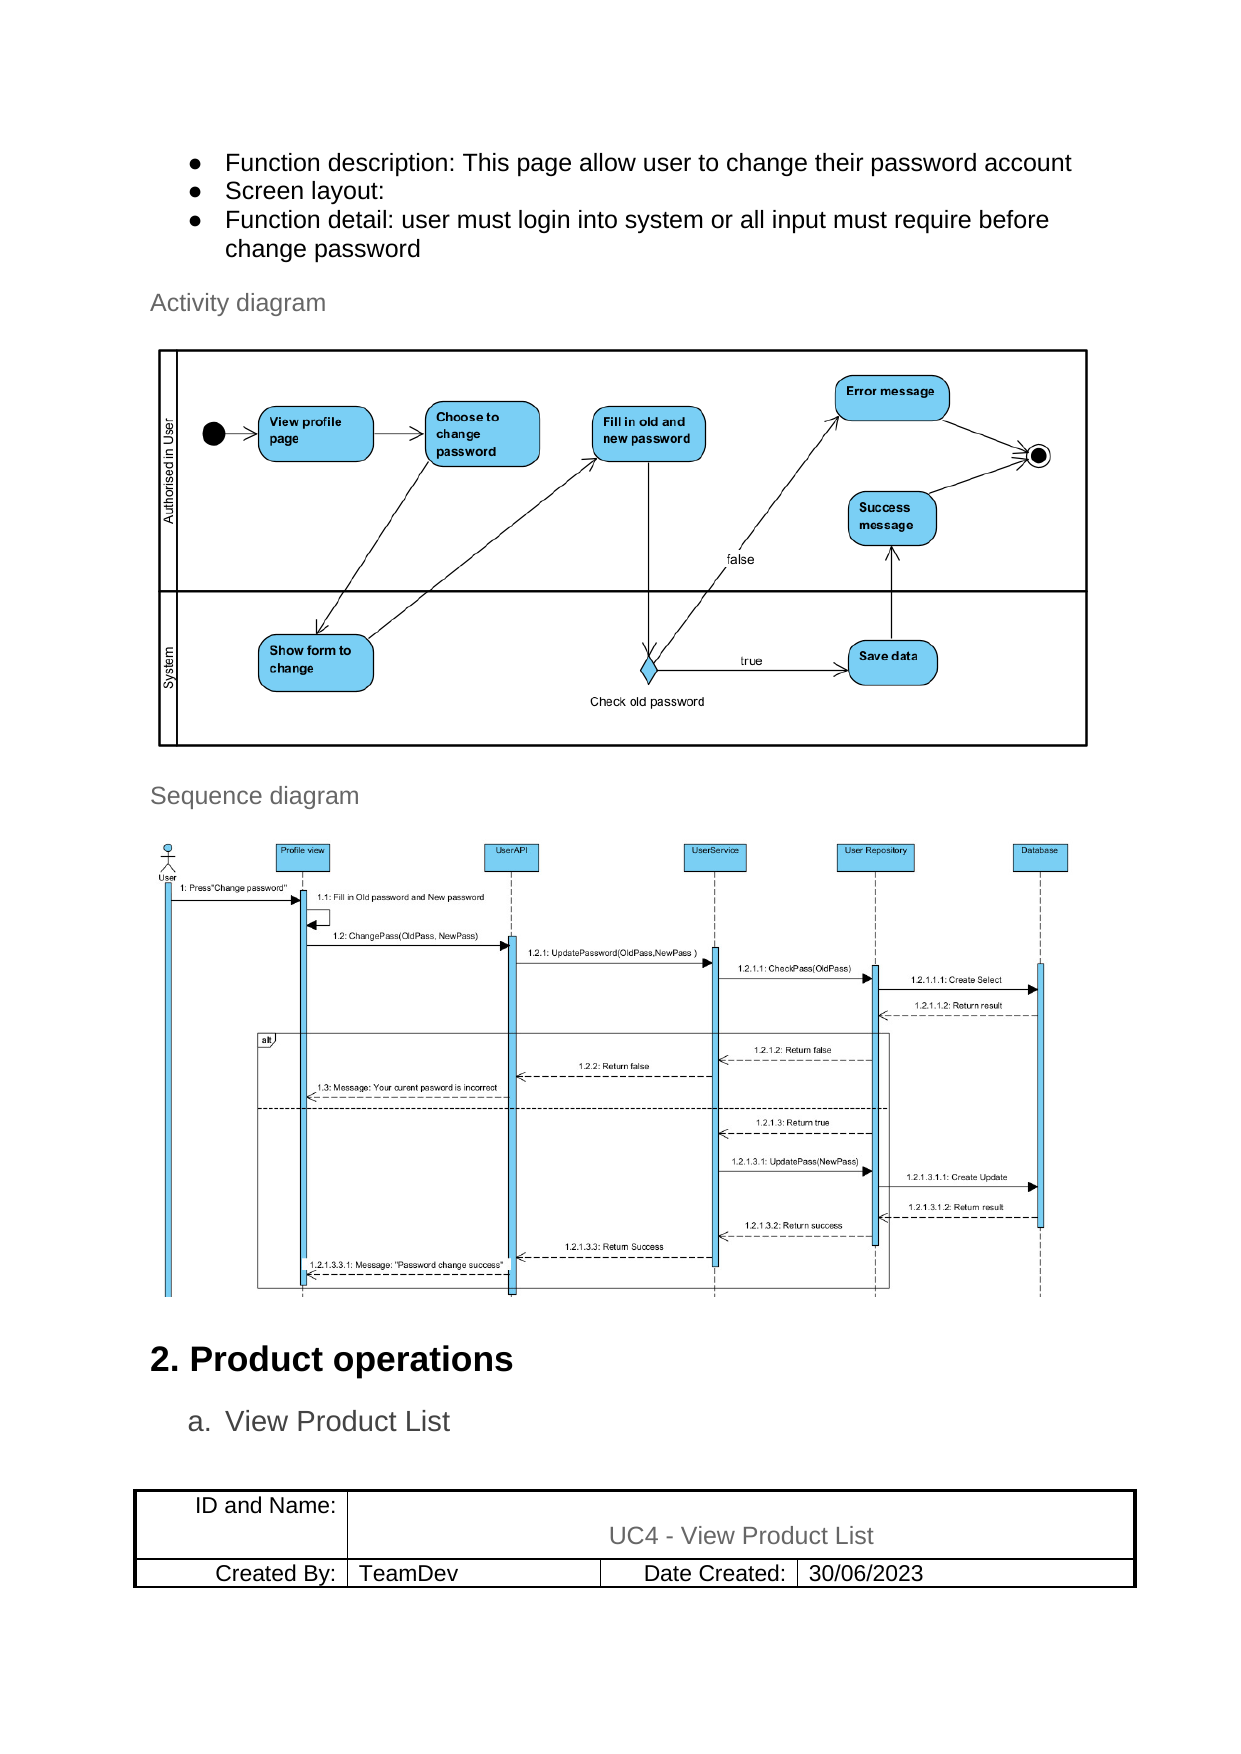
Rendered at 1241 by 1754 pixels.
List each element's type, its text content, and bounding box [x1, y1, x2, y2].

table_header ID and Name: [137, 1492, 347, 1558]
list Screen layout: [187, 176, 1090, 205]
list Function detail: user must login into system or all input must require before change password [187, 205, 1090, 263]
picture [150, 834, 1091, 1297]
table_cell Date Created: [601, 1560, 797, 1586]
table_header UC4 - View Product List [348, 1492, 1133, 1558]
list Function description: This page allow user to change their password account [187, 148, 1090, 176]
subtitle View Product List [187, 1404, 1090, 1437]
table_cell TeamDev [348, 1560, 600, 1586]
subtitle Sequence diagram [150, 781, 1090, 809]
subtitle 2. Product operations [150, 1338, 1090, 1379]
picture [150, 341, 1091, 752]
table_cell Created By: [137, 1560, 347, 1586]
table_cell 30/06/2023 [798, 1560, 1133, 1586]
subtitle Activity diagram [150, 288, 1090, 316]
